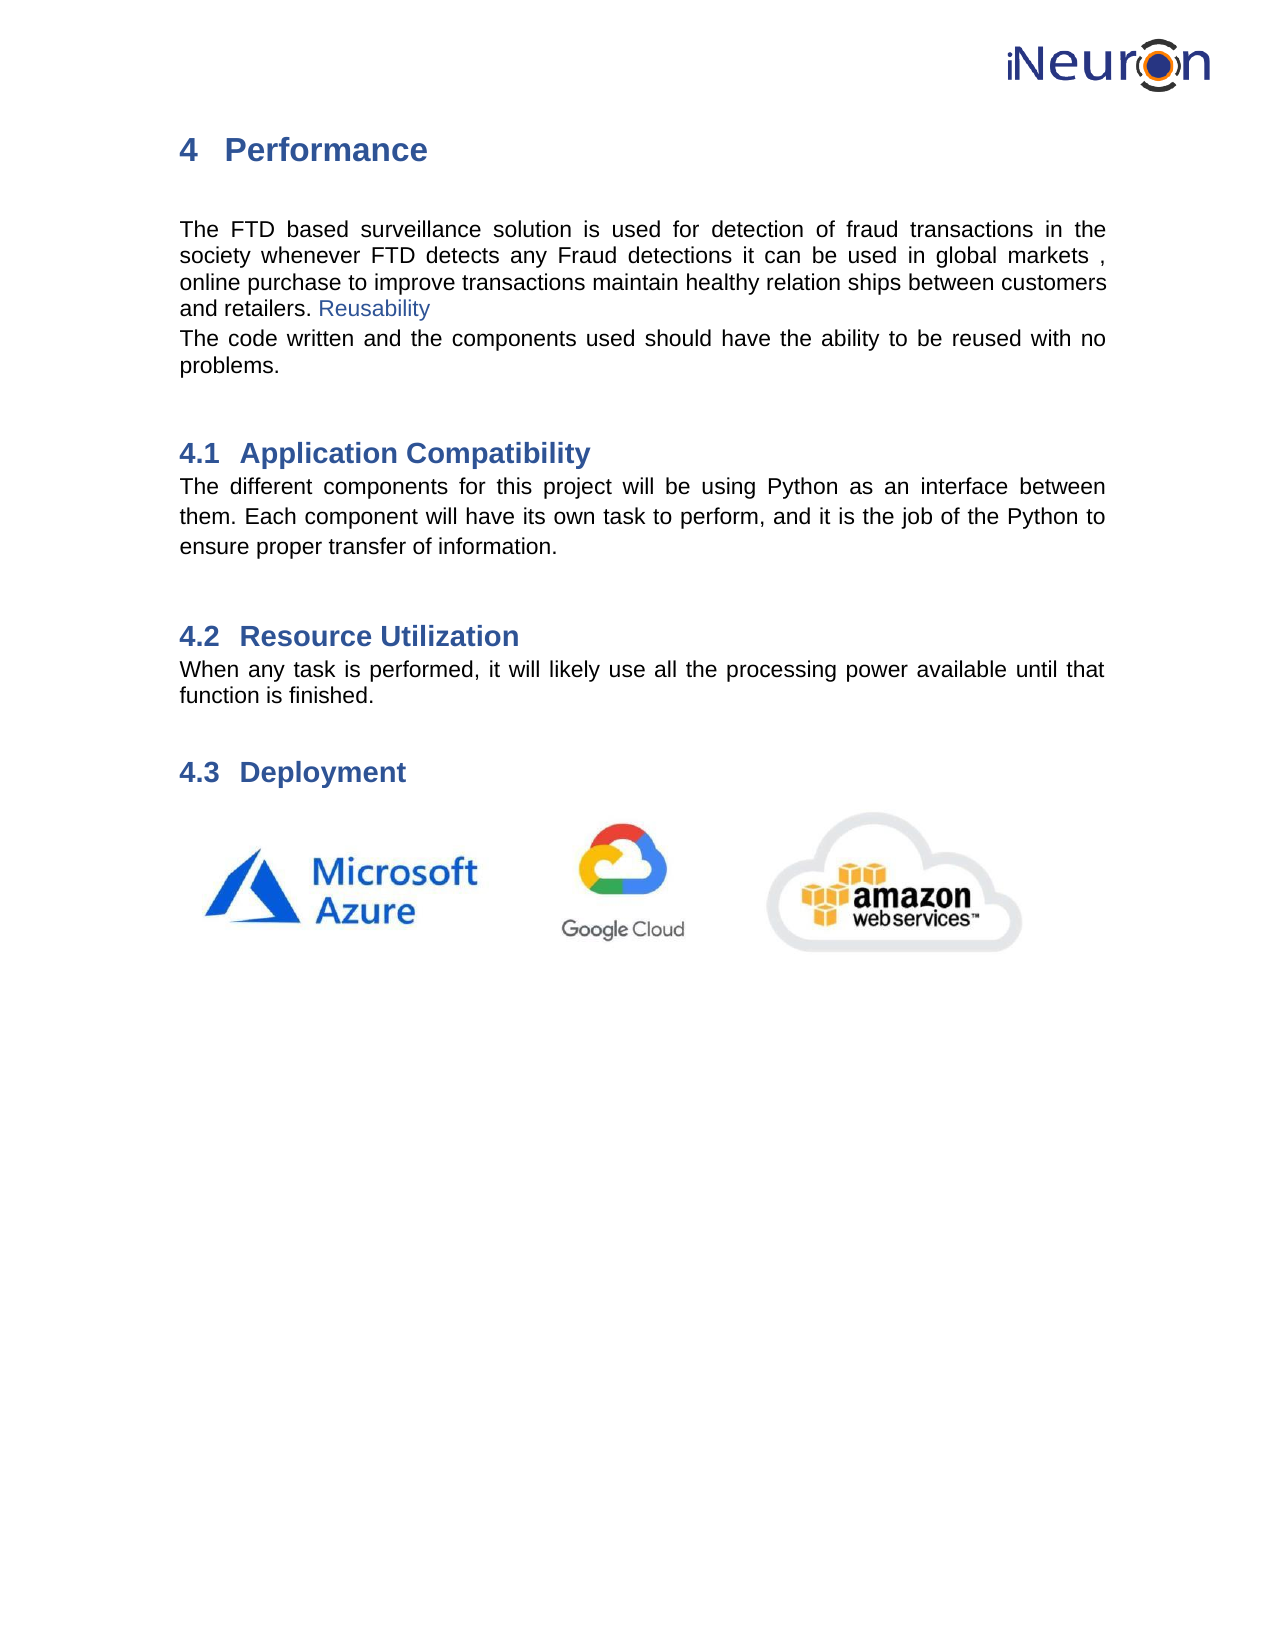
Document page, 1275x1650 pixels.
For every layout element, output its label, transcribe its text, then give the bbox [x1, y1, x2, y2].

subtitle Resource Utilization [179, 619, 1139, 653]
text The code written and the components used should have the ability to be reused with no problems. [179, 324, 1107, 379]
picture [201, 809, 1024, 955]
picture [1007, 38, 1210, 92]
subtitle Application Compatibility [179, 436, 1139, 470]
list Deployment [179, 756, 1139, 789]
text The FTD based surveillance solution is used for detection of fraud transactions in the society whenever FTD detects any Fraud detections it can be used in global markets , online purchase to improve transactions maintain healthy relation ships between customers and retailers. Reusability [179, 216, 1107, 322]
text When any task is performed, it will likely use all the processing power available until that function is finished. [179, 656, 1107, 708]
text The different components for this project will be using Python as an interface between them. Each component will have its own task to perform, and it is the job of the Python to ensure proper transfer of information. [179, 473, 1106, 559]
subtitle Performance [179, 130, 1139, 168]
